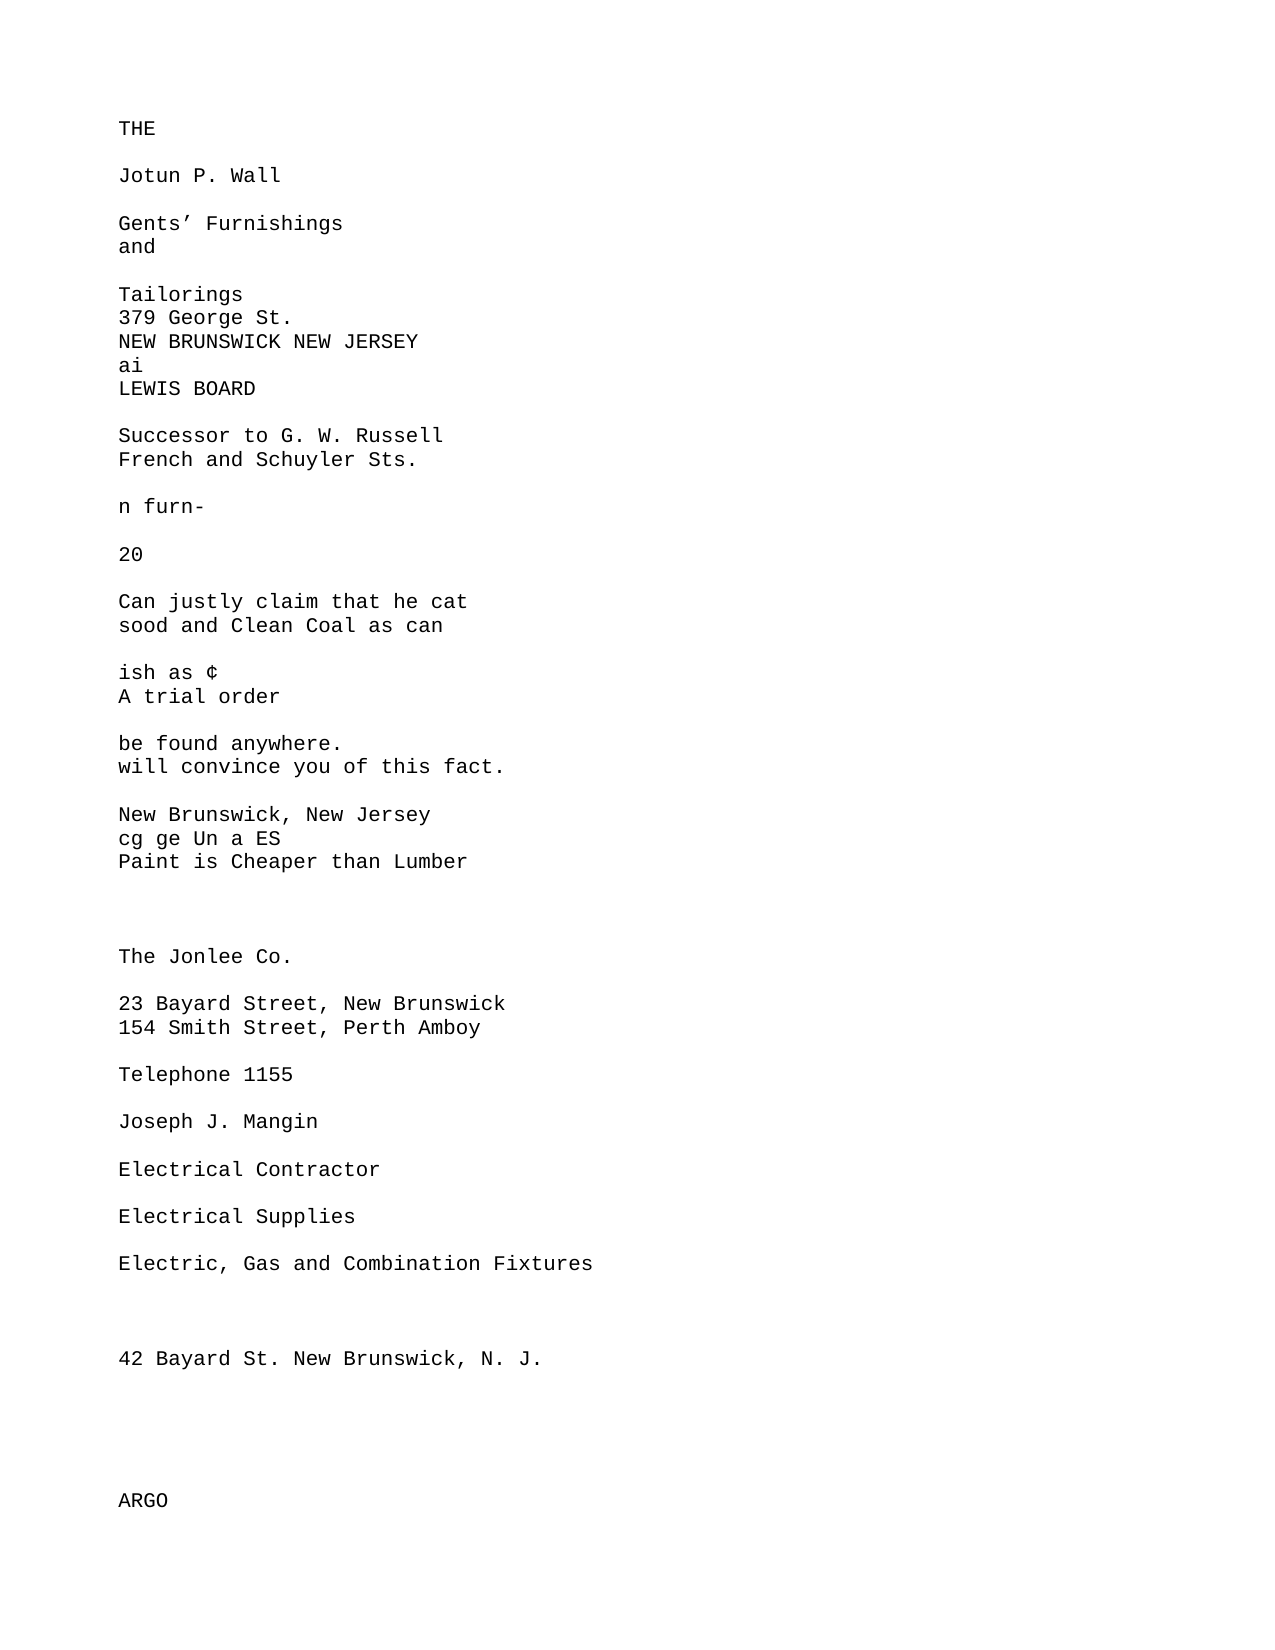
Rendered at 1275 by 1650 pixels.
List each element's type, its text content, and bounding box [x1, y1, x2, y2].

text Paint is Cheaper than Lumber [118, 851, 1157, 875]
text Electrical Contractor [118, 1158, 1157, 1182]
text A trial order [118, 686, 1157, 709]
text Tailorings [118, 284, 1157, 307]
text 42 Bayard St. New Brunswick, N. J. [118, 1348, 1157, 1371]
text Electric, Gas and Combination Fixtures [118, 1253, 1157, 1277]
text Telephone 1155 [118, 1064, 1157, 1088]
text Gents’ Furnishings [118, 213, 1157, 236]
text The Jonlee Co. [118, 946, 1157, 969]
text Electrical Supplies [118, 1206, 1157, 1229]
text 154 Smith Street, Perth Amboy [118, 1017, 1157, 1040]
text Joseph J. Mangin [118, 1111, 1157, 1135]
text 20 [118, 544, 1157, 567]
text 23 Bayard Street, New Brunswick [118, 993, 1157, 1017]
text Successor to G. W. Russell [118, 426, 1157, 449]
text n furn- [118, 496, 1157, 520]
text THE [118, 118, 1157, 142]
text ish as ¢ [118, 662, 1157, 686]
text will convince you of this fact. [118, 757, 1157, 780]
text NEW BRUNSWICK NEW JERSEY [118, 331, 1157, 354]
text Jotun P. Wall [118, 165, 1157, 189]
text Can justly claim that he cat [118, 591, 1157, 615]
text and [118, 236, 1157, 260]
text 379 George St. [118, 307, 1157, 331]
text ai [118, 354, 1157, 378]
text cg ge Un a ES [118, 827, 1157, 851]
text be found anywhere. [118, 733, 1157, 757]
text LEWIS BOARD [118, 378, 1157, 402]
text New Brunswick, New Jersey [118, 804, 1157, 827]
text ARGO [118, 1489, 1157, 1513]
text French and Schuyler Sts. [118, 449, 1157, 473]
text sood and Clean Coal as can [118, 615, 1157, 638]
